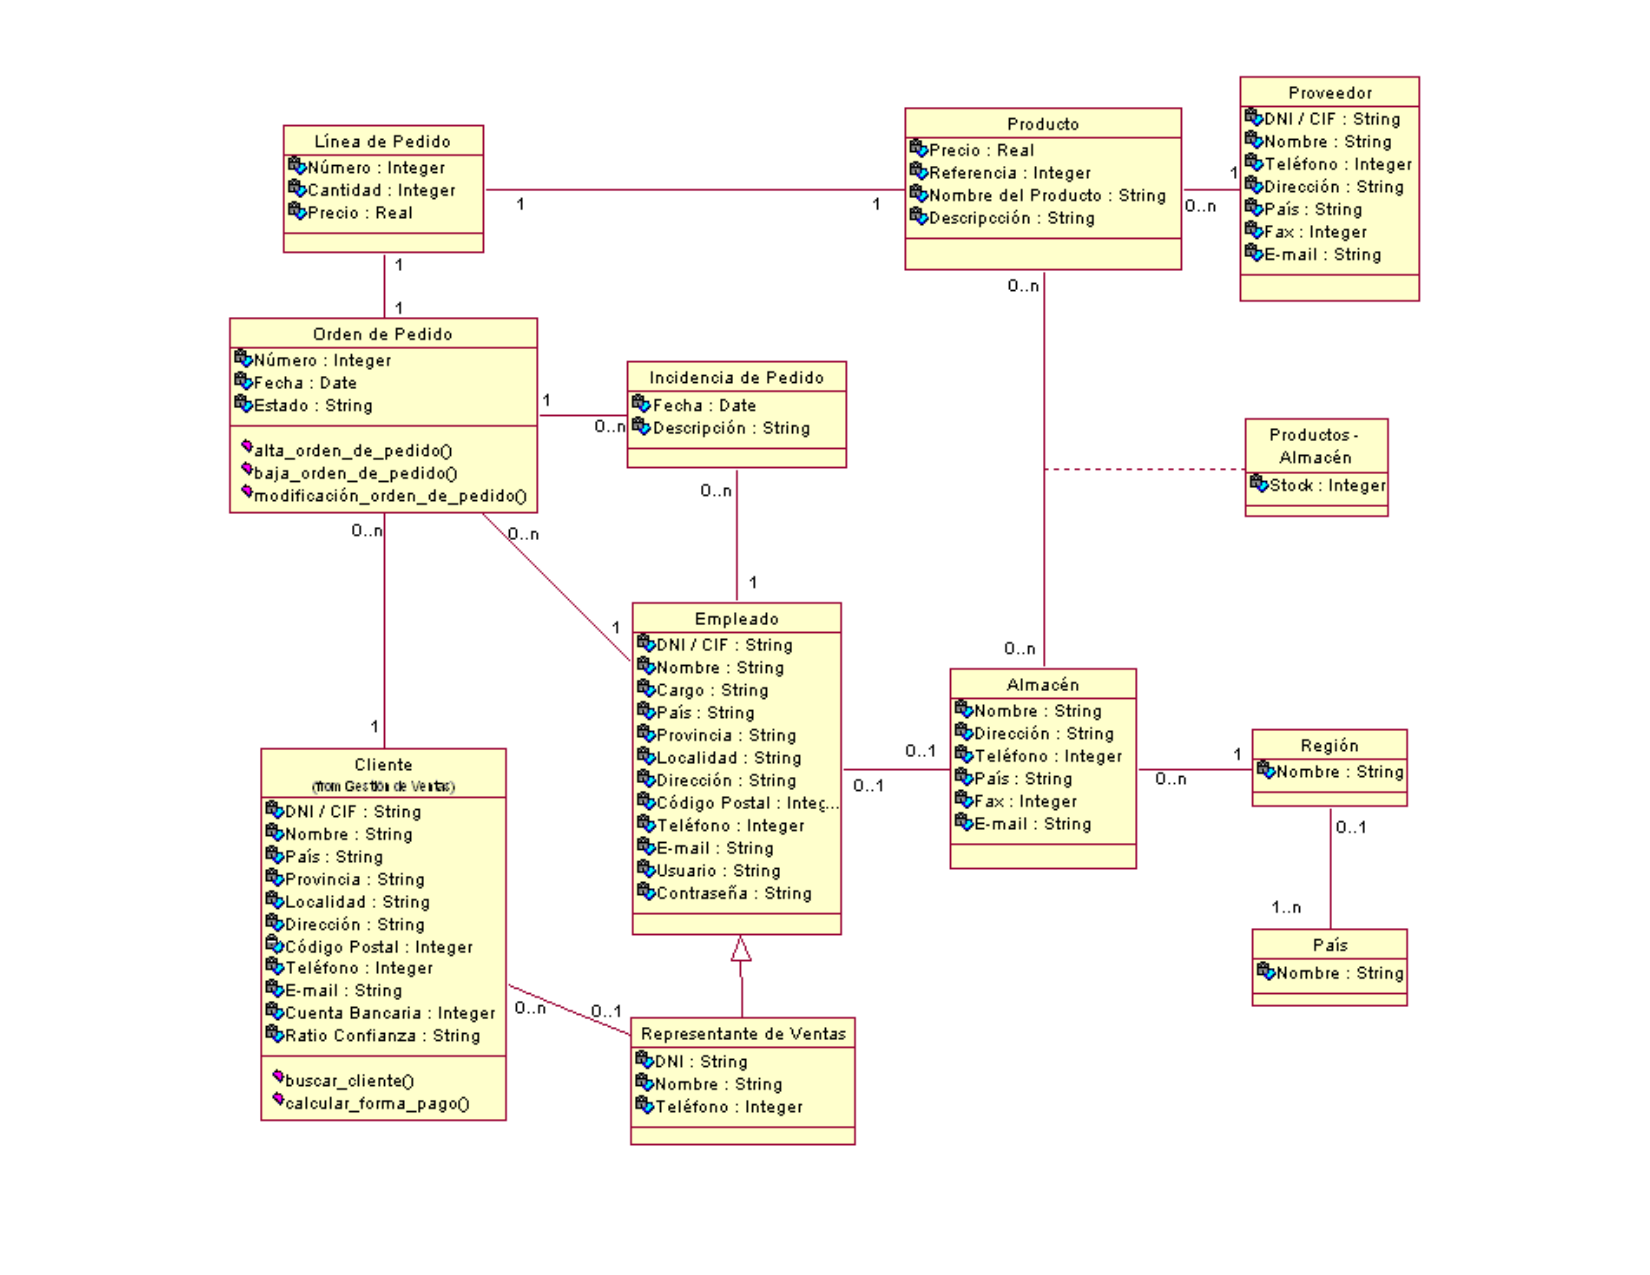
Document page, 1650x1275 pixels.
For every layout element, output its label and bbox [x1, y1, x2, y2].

picture [226, 73, 1424, 1151]
